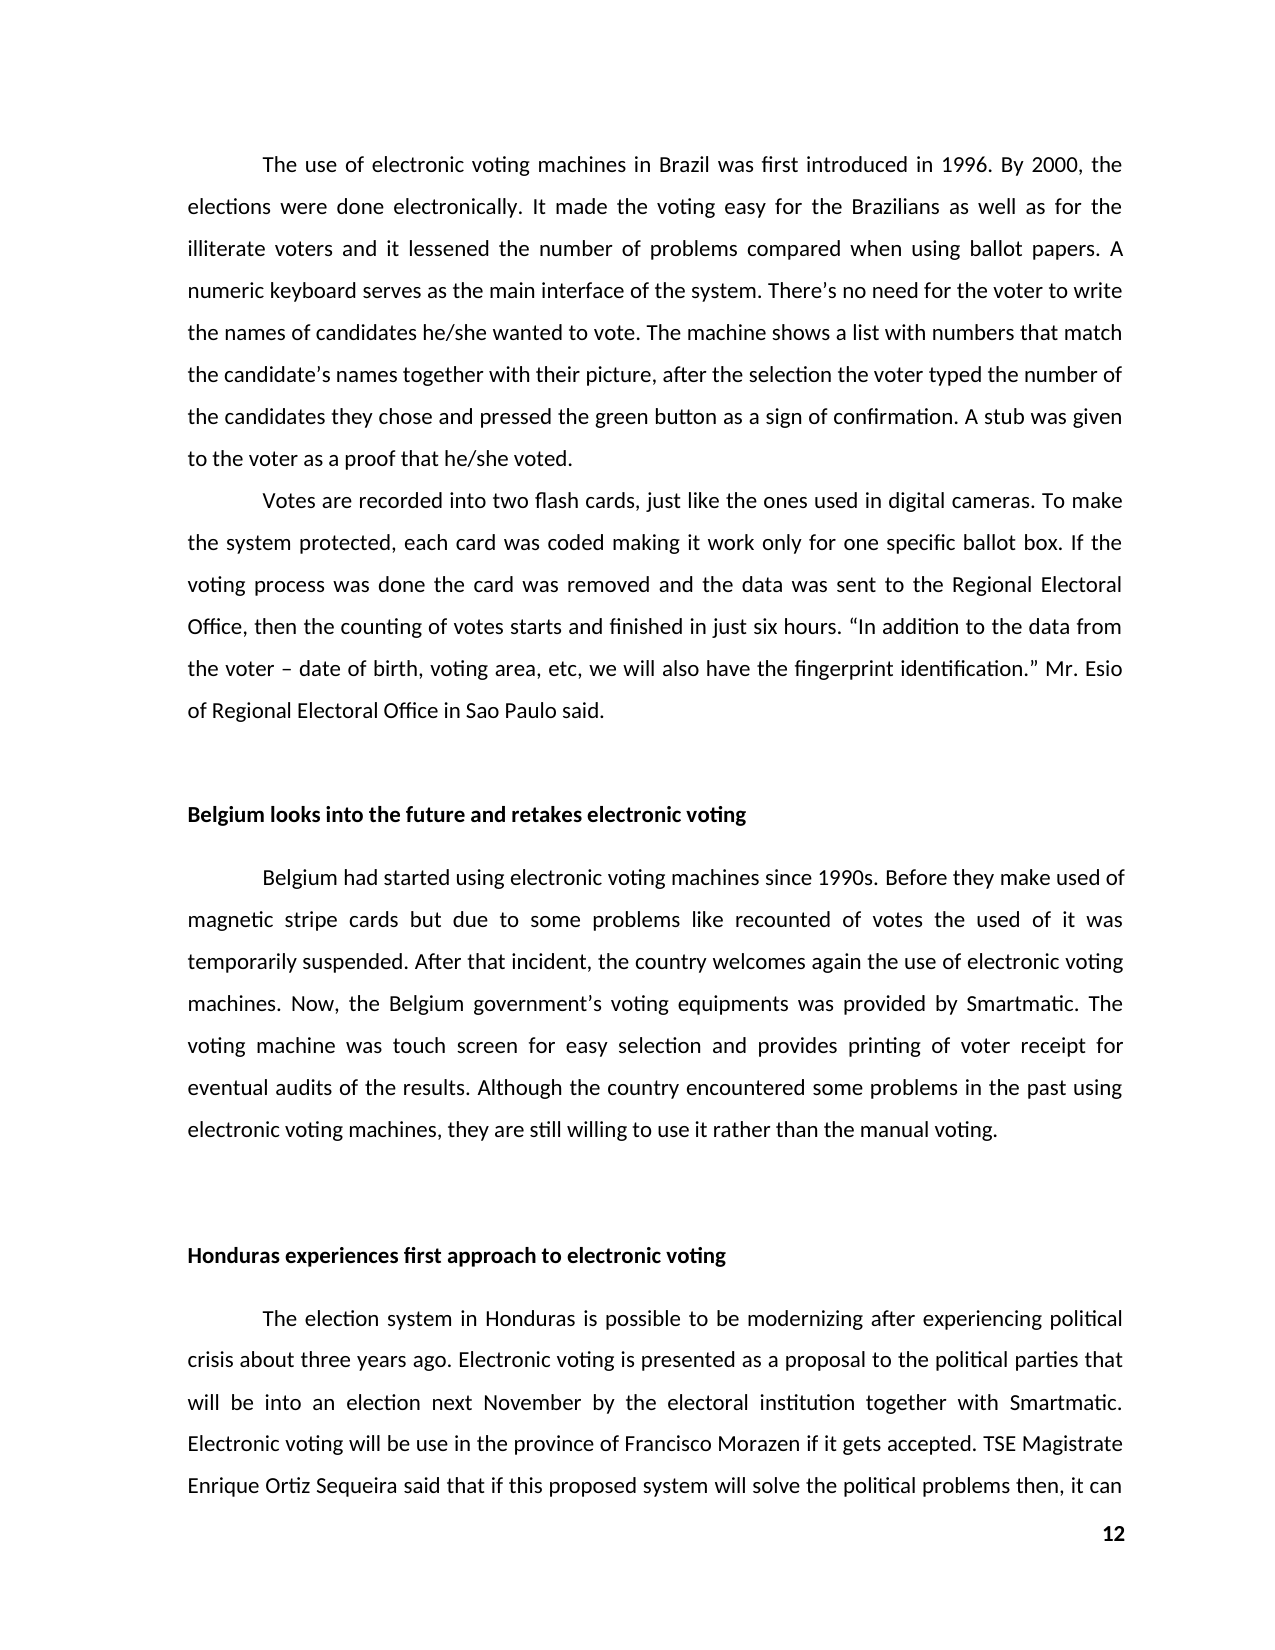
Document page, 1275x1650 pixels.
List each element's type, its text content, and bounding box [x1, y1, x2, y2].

text Belgium had started using electronic voting machines since 1990s. Before they make used of magnetic stripe cards but due to some problems like recounted of votes the used of it was temporarily suspended. After that incident, the country welcomes again the use of electronic voting machines. Now, the Belgium government’s voting equipments was provided by Smartmatic. The voting machine was touch screen for easy selection and provides printing of voter receipt for eventual audits of the results. Although the country encountered some problems in the past using electronic voting machines, they are still willing to use it rather than the manual voting. [187, 960, 1125, 1042]
text Belgium had started using electronic voting machines since 1990s. Before they make used of magnetic stripe cards but due to some problems like recounted of votes the used of it was temporarily suspended. After that incident, the country welcomes again the use of electronic voting machines. Now, the Belgium government’s voting equipments was provided by Smartmatic. The voting machine was touch screen for easy selection and provides printing of voter receipt for eventual audits of the results. Although the country encountered some problems in the past using electronic voting machines, they are still willing to use it rather than the manual voting. [187, 863, 1125, 958]
subtitle The use of electronic voting machines in Brazil was first introduced in 1996. By 2000, the elections were done electronically. It made the voting easy for the Brazilians as well as for the illiterate voters and it lessened the number of problems compared when using ballot papers. A numeric keyboard serves as the main interface of the system. There’s no need for the voter to write the names of candidates he/she wanted to vote. The machine shows a list with numbers that match the candidate’s names together with their picture, after the selection the voter typed the number of the candidates they chose and pressed the green button as a sign of confirmation. A stub was given to the voter as a proof that he/she voted. [187, 150, 1125, 472]
subtitle Votes are recorded into two flash cards, just like the ones used in digital cameras. To make the system protected, each card was coded making it work only for one specific ballot box. If the voting process was done the card was removed and the data was sent to the Regional Electoral Office, then the counting of votes starts and finished in just six hours. “In addition to the data from the voter – date of birth, voting area, etc, we will also have the fingerprint identification.” Mr. Esio of Regional Electoral Office in Sao Paulo said. [187, 486, 1125, 724]
text Belgium had started using electronic voting machines since 1990s. Before they make used of magnetic stripe cards but due to some problems like recounted of votes the used of it was temporarily suspended. After that incident, the country welcomes again the use of electronic voting machines. Now, the Belgium government’s voting equipments was provided by Smartmatic. The voting machine was touch screen for easy selection and provides printing of voter receipt for eventual audits of the results. Although the country encountered some problems in the past using electronic voting machines, they are still willing to use it rather than the manual voting. [187, 1043, 1125, 1143]
text Belgium looks into the future and retakes electronic voting [187, 801, 1125, 828]
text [187, 1304, 1125, 1499]
text Honduras experiences first approach to electronic voting [187, 1241, 1125, 1269]
